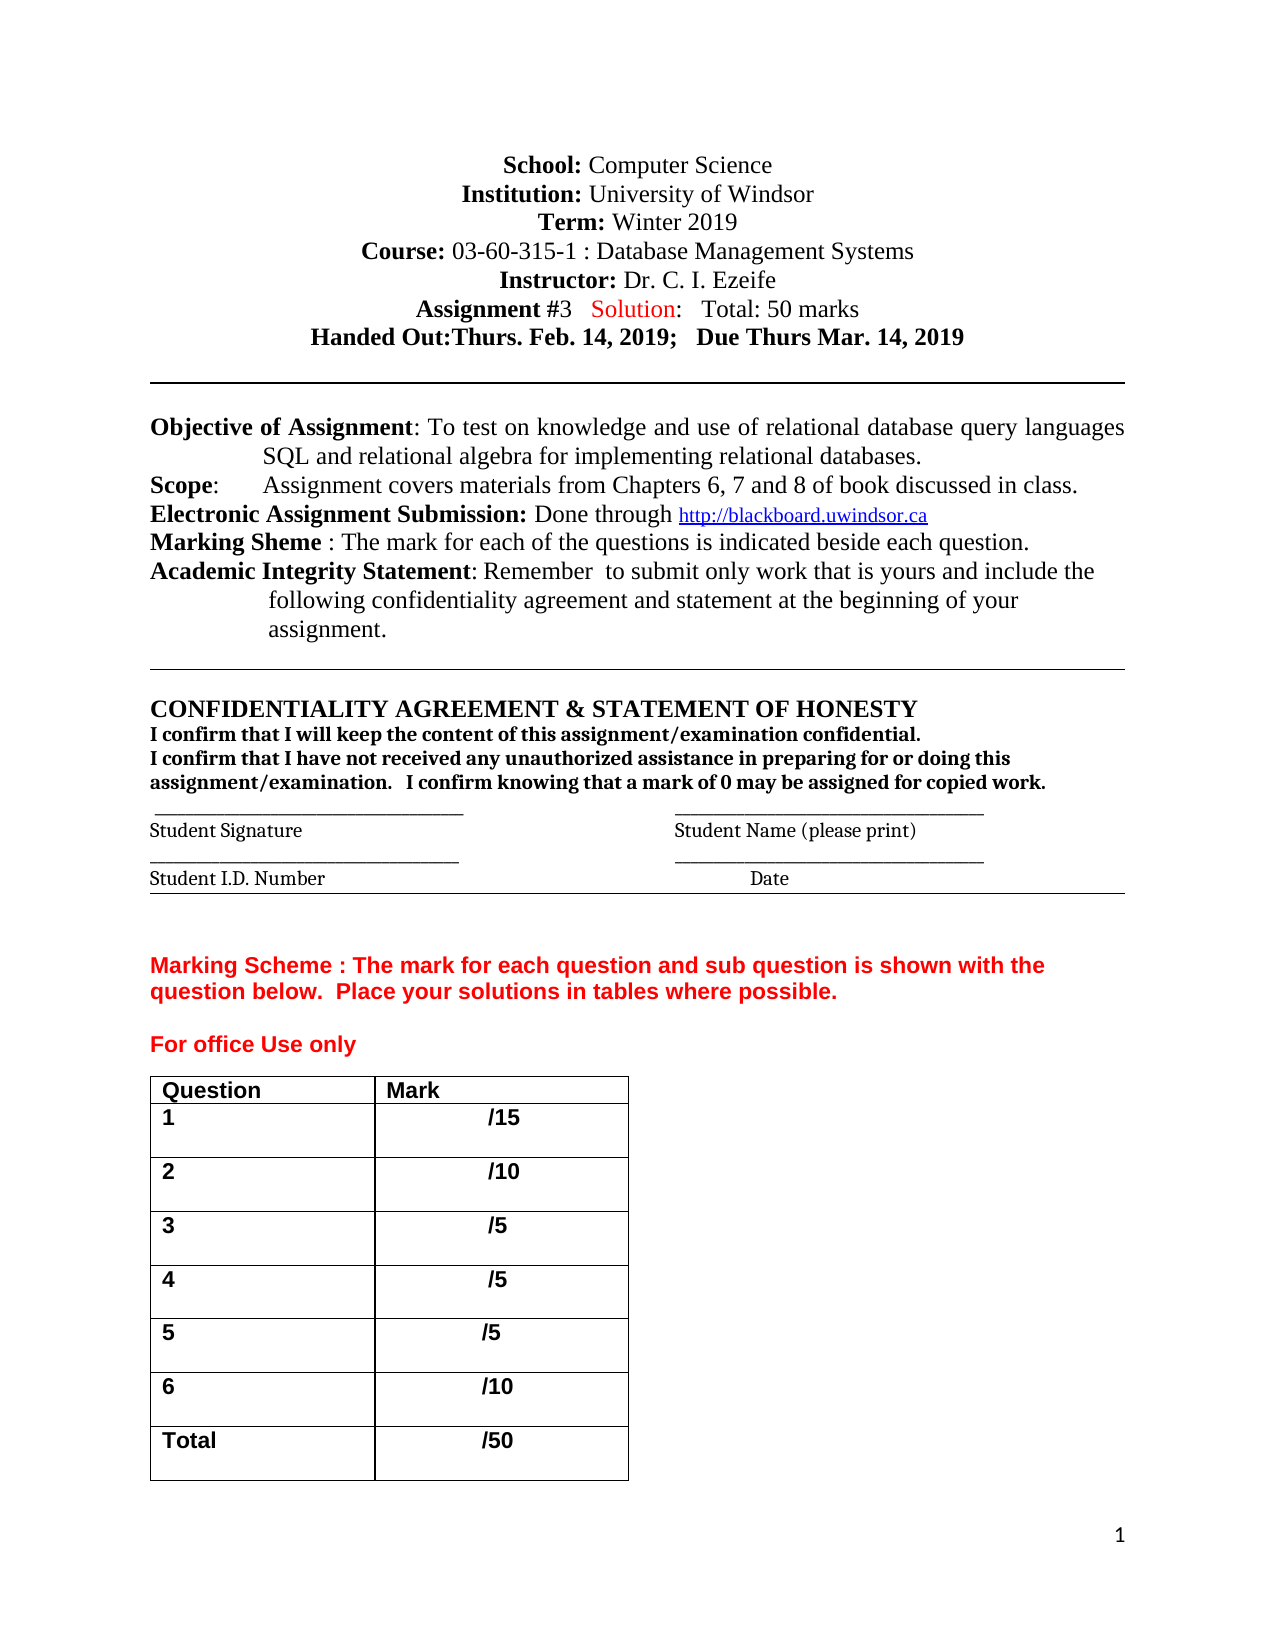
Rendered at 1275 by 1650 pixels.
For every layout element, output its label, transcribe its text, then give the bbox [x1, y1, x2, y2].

table_cell /10 [376, 1158, 628, 1211]
text CONFIDENTIALITY AGREEMENT & STATEMENT OF HONESTY [150, 694, 1125, 723]
text Marking Sheme : The mark for each of the questions is indicated beside each question. [150, 527, 1125, 556]
text Assignment #3 Solution: Total: 50 marks [150, 294, 1125, 322]
table_cell 6 [151, 1373, 374, 1426]
table_cell /15 [376, 1104, 628, 1157]
text Scope: Assignment covers materials from Chapters 6, 7 and 8 of book discussed in class. [150, 470, 1125, 499]
table_cell 4 [151, 1266, 374, 1318]
text I confirm that I have not received any unauthorized assistance in preparing for or doing this assignment/examination. I confirm knowing that a mark of 0 may be assigned for copied work. [150, 747, 1125, 795]
table_cell 2 [151, 1158, 374, 1211]
table_cell /50 [376, 1427, 628, 1479]
table_cell 1 [151, 1104, 374, 1157]
table_cell /5 [376, 1266, 628, 1318]
text ________________________________________ ________________________________________ [150, 795, 1125, 819]
table_cell /5 [376, 1212, 628, 1264]
text Student I.D. Number Date [150, 867, 1125, 893]
text For office Use only [150, 1031, 1125, 1057]
text Marking Scheme : The mark for each question and sub question is shown with the question below. Place your solutions in tables where possible. [150, 952, 1125, 1004]
text I confirm that I will keep the content of this assignment/examination confidential. [150, 723, 1125, 747]
text Term: Winter 2019 [150, 207, 1125, 236]
table_cell /10 [376, 1373, 628, 1426]
text ________________________________________ ________________________________________ [150, 843, 1125, 867]
text Institution: University of Windsor [150, 179, 1125, 207]
table_cell 3 [151, 1212, 374, 1264]
table_cell 5 [151, 1319, 374, 1372]
table_cell Total [151, 1427, 374, 1479]
text Objective of Assignment: To test on knowledge and use of relational database query languages SQL and relational algebra for implementing relational databases. [150, 412, 1125, 470]
table_header Mark [376, 1077, 628, 1103]
text Instructor: Dr. C. I. Ezeife [150, 265, 1125, 294]
text School: Computer Science [150, 150, 1125, 179]
text Electronic Assignment Submission: Done through http://blackboard.uwindsor.ca [150, 499, 1125, 527]
text Academic Integrity Statement: Remember to submit only work that is yours and include the following confidentiality agreement and statement at the beginning of your assignment. [150, 556, 1125, 642]
table_header Question [151, 1077, 374, 1103]
text Handed Out:Thurs. Feb. 14, 2019; Due Thurs Mar. 14, 2019 [150, 322, 1125, 351]
table_cell /5 [376, 1319, 628, 1372]
text Course: 03-60-315-1 : Database Management Systems [150, 236, 1125, 265]
text Student Signature Student Name (please print) [150, 819, 1125, 843]
